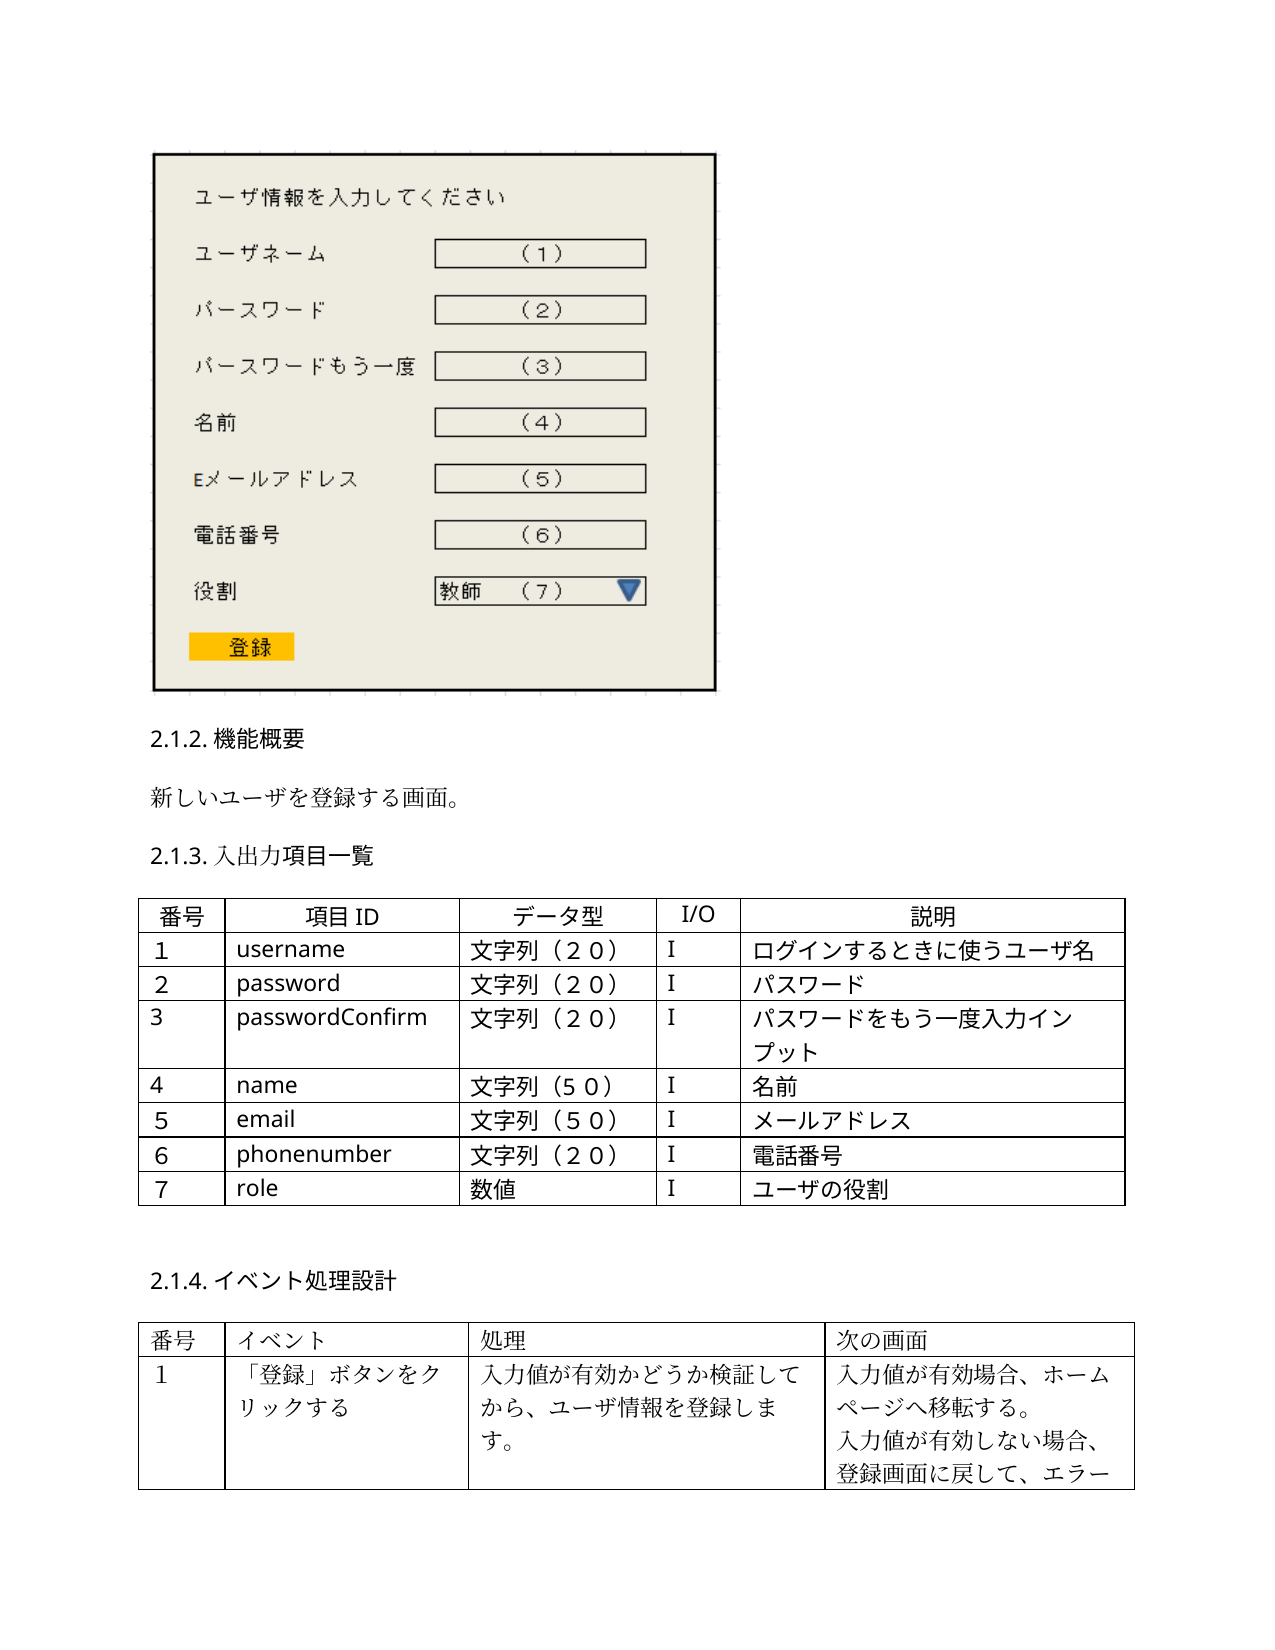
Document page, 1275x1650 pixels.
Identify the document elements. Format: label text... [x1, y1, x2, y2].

text 2.1.4. イベント処理設計 [150, 1263, 1125, 1296]
table_cell 電話番号 [741, 1138, 1124, 1171]
table_cell I [657, 967, 740, 1000]
text 新しいユーザを登録する画面。 [150, 779, 1125, 812]
table_cell ５ [139, 1103, 224, 1136]
table_cell 数値 [460, 1172, 656, 1205]
table_cell 文字列（２０） [460, 933, 656, 966]
table_cell メールアドレス [741, 1103, 1124, 1136]
table_cell 文字列（２０） [460, 1001, 656, 1068]
table_cell 文字列（２０） [460, 1138, 656, 1171]
table_cell パスワードをもう一度入力インプット [741, 1001, 1124, 1068]
table_cell ７ [139, 1172, 224, 1205]
table_cell １ [139, 933, 224, 966]
picture [150, 150, 721, 696]
table_header 次の画面 [826, 1323, 1134, 1356]
table_cell I [657, 1138, 740, 1171]
table_cell 文字列（２０） [460, 967, 656, 1000]
table_cell 文字列（5０） [460, 1069, 656, 1102]
table_cell ログインするときに使うユーザ名 [741, 933, 1124, 966]
table_cell パスワード [741, 967, 1124, 1000]
table_header データ型 [460, 899, 656, 932]
table_cell 文字列（５０） [460, 1103, 656, 1136]
table_header 番号 [139, 899, 224, 932]
table_cell １ [139, 1357, 224, 1489]
table_cell email [226, 1103, 459, 1136]
table_cell I [657, 1001, 740, 1068]
table_cell passwordConfirm [226, 1001, 459, 1068]
table_cell ユーザの役割 [741, 1172, 1124, 1205]
table_cell 名前 [741, 1069, 1124, 1102]
table_cell I [657, 1172, 740, 1205]
table_cell 4 [139, 1069, 224, 1102]
text 2.1.3. 入出力項目一覧 [150, 838, 1125, 872]
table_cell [826, 1357, 1134, 1489]
table_cell 3 [139, 1001, 224, 1068]
table_cell ２ [139, 967, 224, 1000]
text 2.1.2. 機能概要 [150, 720, 1125, 754]
table_header 項目ID [226, 899, 459, 932]
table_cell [469, 1357, 824, 1489]
table_cell name [226, 1069, 459, 1102]
table_header I/O [657, 899, 740, 932]
table_header イベント [226, 1323, 468, 1356]
table_cell password [226, 967, 459, 1000]
table_header 説明 [741, 899, 1124, 932]
table_cell I [657, 1069, 740, 1102]
table_cell role [226, 1172, 459, 1205]
table_cell phonenumber [226, 1138, 459, 1171]
table_cell username [226, 933, 459, 966]
table_cell I [657, 1103, 740, 1136]
table_cell 「登録」ボタンをクリックする [226, 1357, 468, 1489]
table_cell I [657, 933, 740, 966]
table_header 番号 [139, 1323, 224, 1356]
table_header 処理 [469, 1323, 824, 1356]
table_cell ６ [139, 1138, 224, 1171]
